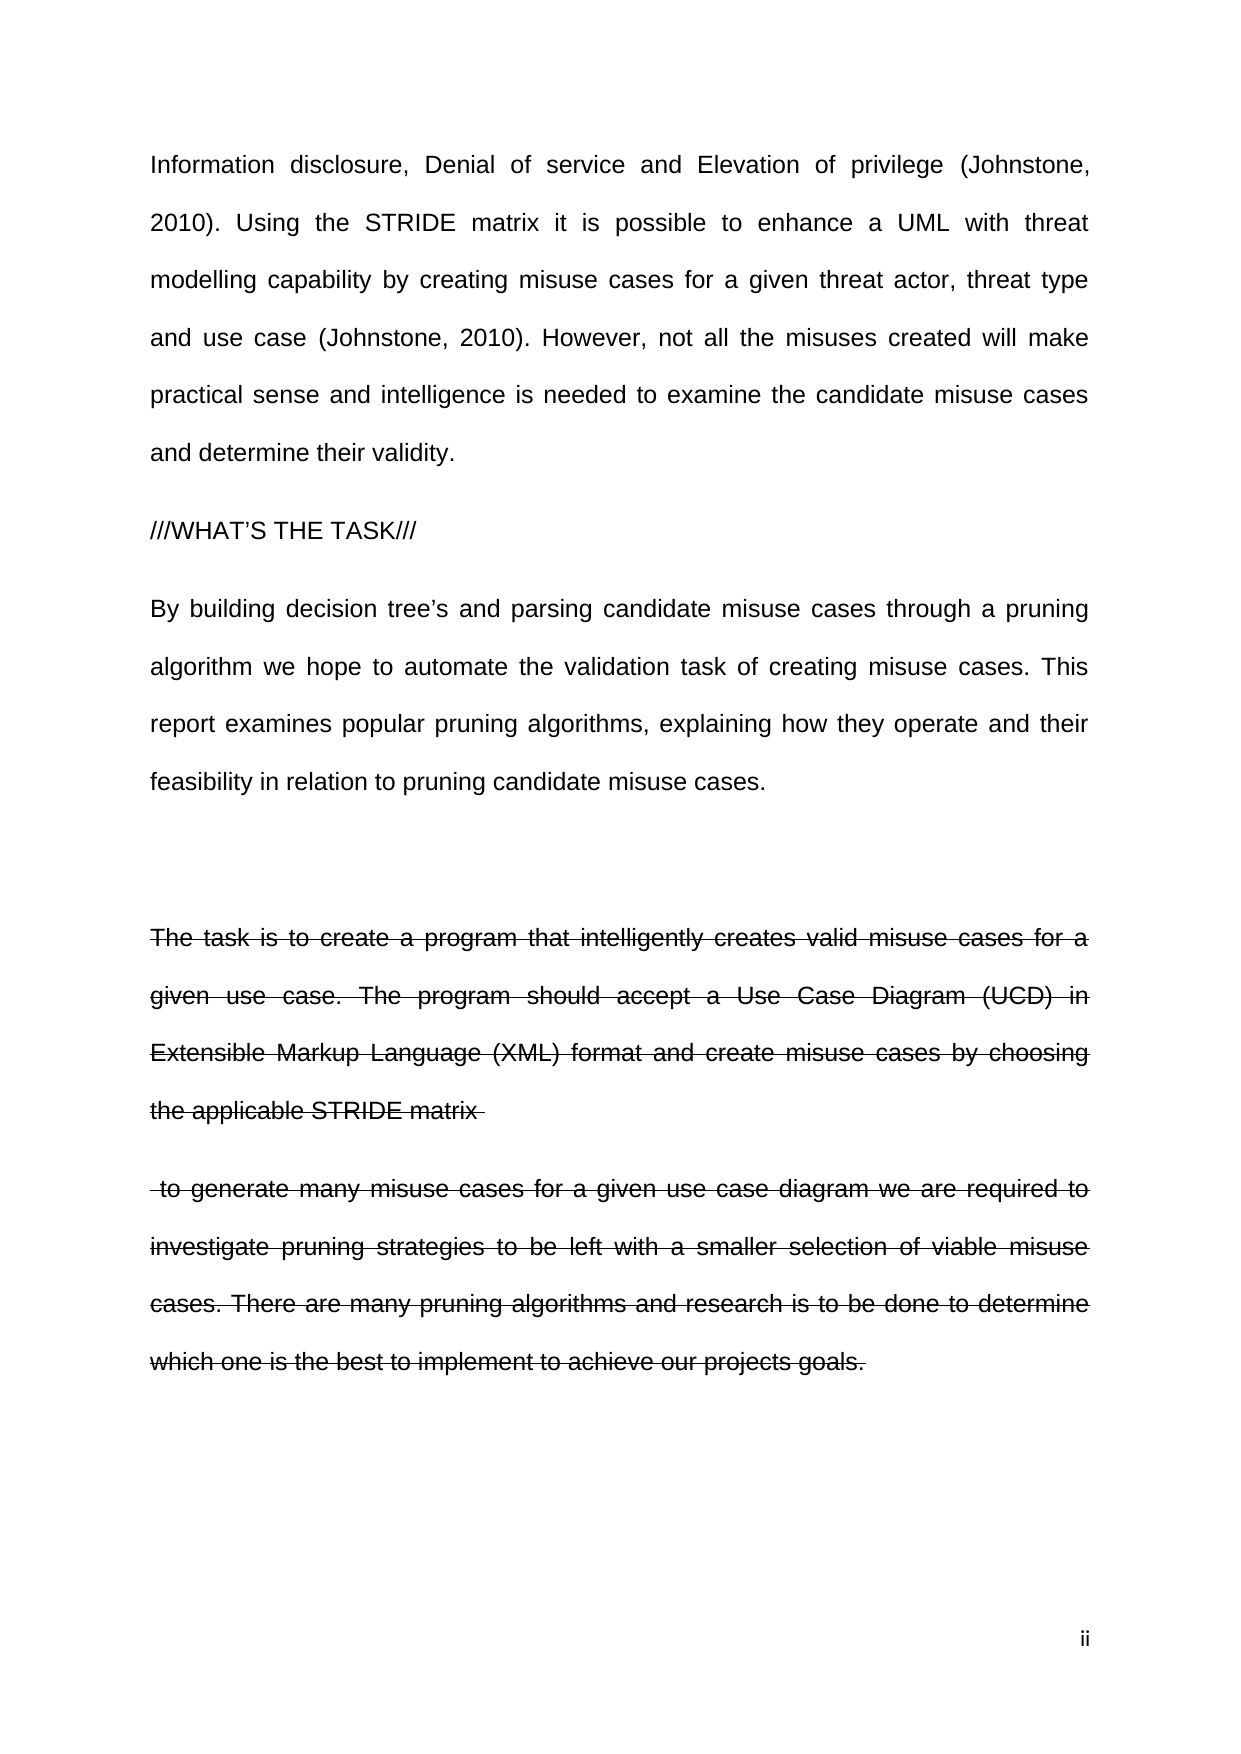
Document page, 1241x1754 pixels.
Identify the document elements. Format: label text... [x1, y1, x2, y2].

text to generate many misuse cases for a given use case diagram we are required to investigate pruning strategies to be left with a smaller selection of viable misuse cases. There are many pruning algorithms and research is to be done to determine which one is the best to implement to achieve our projects goals. [150, 1191, 1090, 1248]
text The task is to create a program that intelligently creates valid misuse cases for a given use case. The program should accept a Use Case Diagram (UCD) in Extensible Markup Language (XML) format and create misuse cases by choosing the applicable STRIDE matrix [150, 998, 1090, 1054]
text to generate many misuse cases for a given use case diagram we are required to investigate pruning strategies to be left with a smaller selection of viable misuse cases. There are many pruning algorithms and research is to be done to determine which one is the best to implement to achieve our projects goals. [150, 1306, 1090, 1375]
text The task is to create a program that intelligently creates valid misuse cases for a given use case. The program should accept a Use Case Diagram (UCD) in Extensible Markup Language (XML) format and create misuse cases by choosing the applicable STRIDE matrix [150, 1055, 1090, 1124]
text By building decision tree’s and parsing candidate misuse cases through a pruning algorithm we hope to automate the validation task of creating misuse cases. This report examines popular pruning algorithms, explaining how they operate and their feasibility in relation to pruning candidate misuse cases. [150, 594, 1090, 795]
text The task is to create a program that intelligently creates valid misuse cases for a given use case. The program should accept a Use Case Diagram (UCD) in Extensible Markup Language (XML) format and create misuse cases by choosing the applicable STRIDE matrix [150, 923, 1090, 997]
text ///WHAT’S THE TASK/// [150, 516, 1090, 544]
text to generate many misuse cases for a given use case diagram we are required to investigate pruning strategies to be left with a smaller selection of viable misuse cases. There are many pruning algorithms and research is to be done to determine which one is the best to implement to achieve our projects goals. [150, 1249, 1090, 1305]
